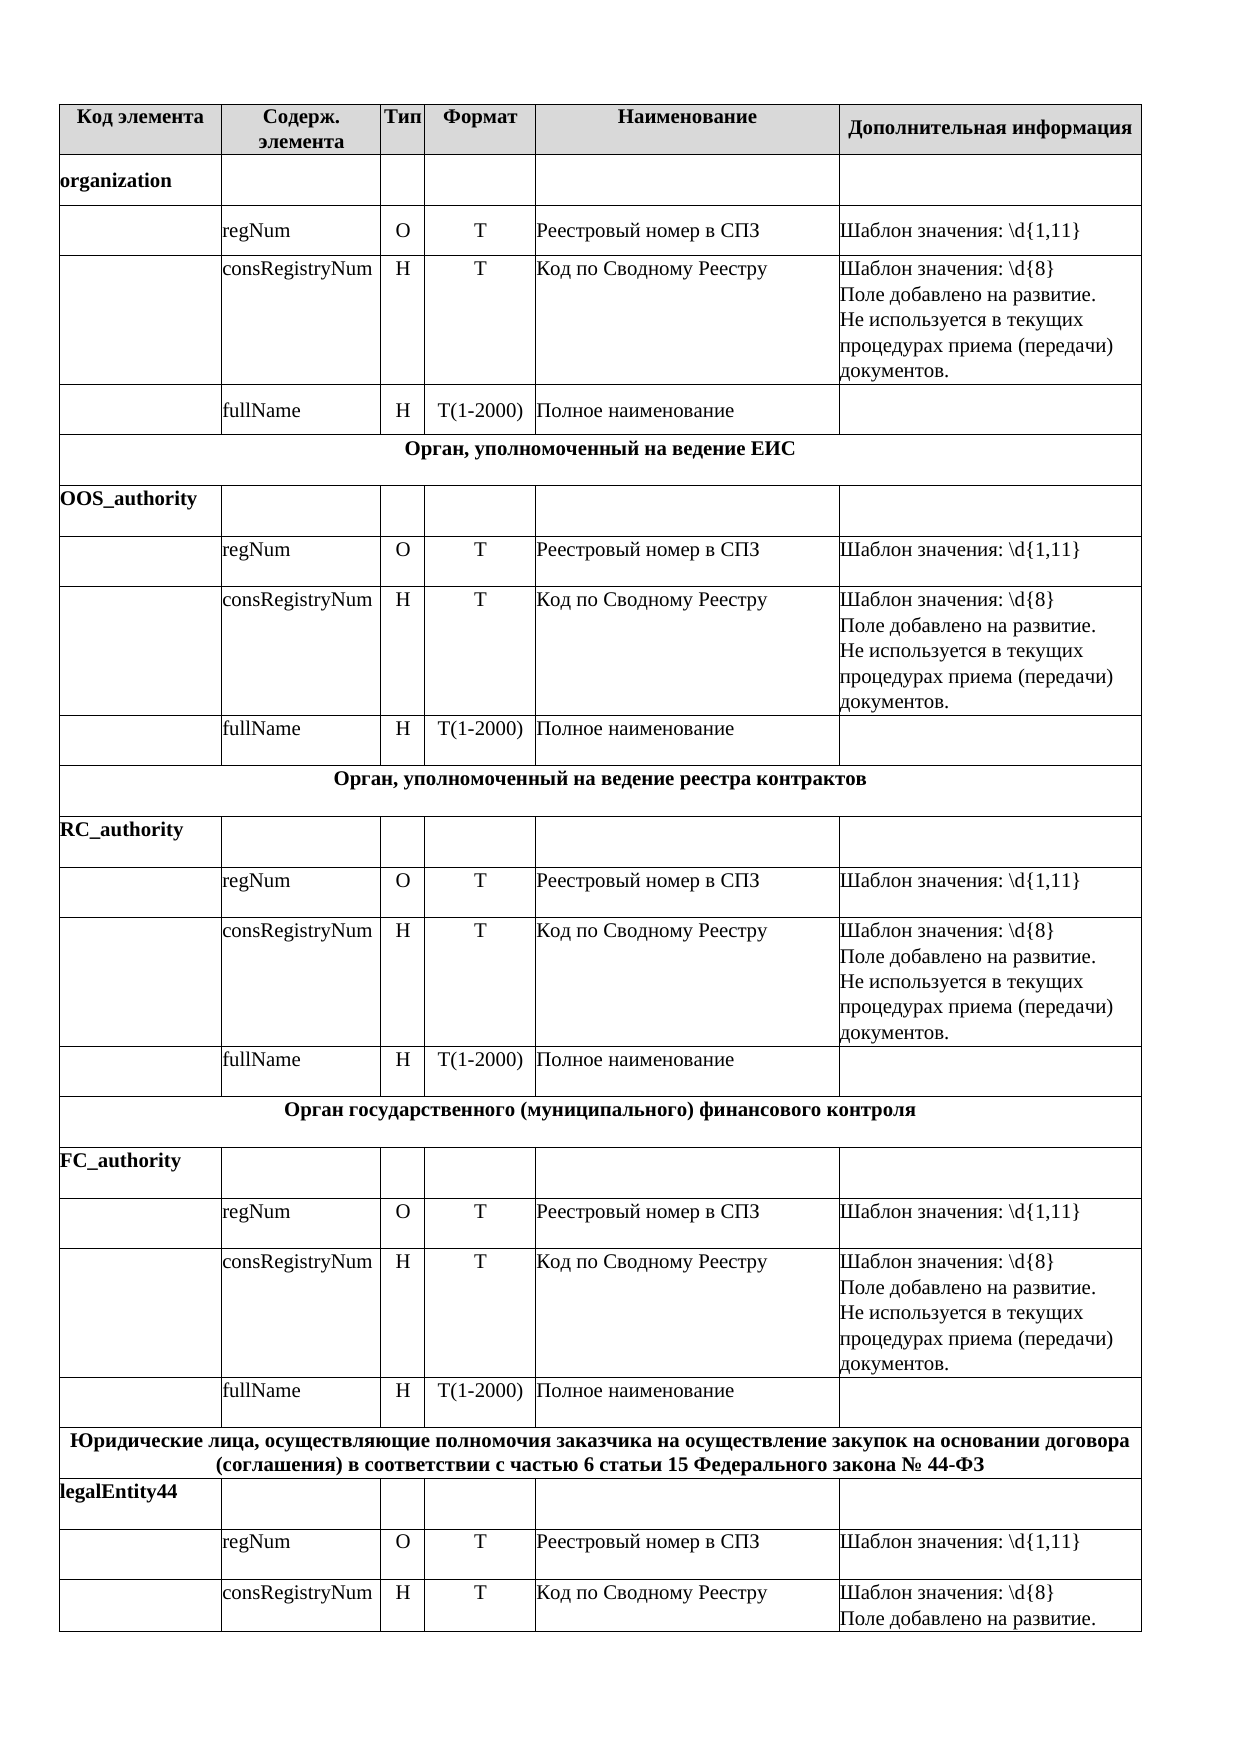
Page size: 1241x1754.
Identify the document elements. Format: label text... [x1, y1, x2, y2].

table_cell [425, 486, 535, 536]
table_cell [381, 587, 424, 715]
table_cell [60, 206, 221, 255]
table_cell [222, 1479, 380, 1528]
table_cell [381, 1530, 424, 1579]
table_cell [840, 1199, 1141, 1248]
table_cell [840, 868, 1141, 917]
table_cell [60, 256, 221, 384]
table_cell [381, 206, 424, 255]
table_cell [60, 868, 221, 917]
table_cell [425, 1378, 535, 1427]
table_header Формат [425, 105, 535, 154]
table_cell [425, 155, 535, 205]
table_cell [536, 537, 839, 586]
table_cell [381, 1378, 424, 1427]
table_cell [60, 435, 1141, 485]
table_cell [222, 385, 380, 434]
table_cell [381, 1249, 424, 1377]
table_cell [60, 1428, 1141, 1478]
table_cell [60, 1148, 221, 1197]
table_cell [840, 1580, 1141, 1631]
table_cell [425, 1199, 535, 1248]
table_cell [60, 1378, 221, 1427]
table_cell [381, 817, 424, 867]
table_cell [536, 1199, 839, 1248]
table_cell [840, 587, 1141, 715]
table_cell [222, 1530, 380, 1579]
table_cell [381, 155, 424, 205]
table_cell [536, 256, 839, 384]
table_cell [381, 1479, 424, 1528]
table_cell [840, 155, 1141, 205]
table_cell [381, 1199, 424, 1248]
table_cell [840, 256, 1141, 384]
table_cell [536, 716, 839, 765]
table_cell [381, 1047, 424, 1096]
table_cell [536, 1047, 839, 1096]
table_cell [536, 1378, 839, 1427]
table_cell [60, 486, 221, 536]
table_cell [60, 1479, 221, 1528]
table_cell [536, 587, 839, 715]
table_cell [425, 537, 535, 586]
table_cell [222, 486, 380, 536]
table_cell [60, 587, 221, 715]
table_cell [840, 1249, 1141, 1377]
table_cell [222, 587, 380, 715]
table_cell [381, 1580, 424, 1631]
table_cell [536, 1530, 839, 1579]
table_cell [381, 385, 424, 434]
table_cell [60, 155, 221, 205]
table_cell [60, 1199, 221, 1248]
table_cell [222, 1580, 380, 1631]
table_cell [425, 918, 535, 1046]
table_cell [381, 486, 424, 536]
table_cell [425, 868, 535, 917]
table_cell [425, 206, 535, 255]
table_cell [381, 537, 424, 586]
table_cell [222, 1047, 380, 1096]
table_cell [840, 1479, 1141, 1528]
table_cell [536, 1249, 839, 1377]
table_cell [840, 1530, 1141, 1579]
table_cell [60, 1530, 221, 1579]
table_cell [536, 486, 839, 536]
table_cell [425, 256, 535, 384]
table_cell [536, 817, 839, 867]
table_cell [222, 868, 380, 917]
table_header Содерж. элемента [222, 105, 380, 154]
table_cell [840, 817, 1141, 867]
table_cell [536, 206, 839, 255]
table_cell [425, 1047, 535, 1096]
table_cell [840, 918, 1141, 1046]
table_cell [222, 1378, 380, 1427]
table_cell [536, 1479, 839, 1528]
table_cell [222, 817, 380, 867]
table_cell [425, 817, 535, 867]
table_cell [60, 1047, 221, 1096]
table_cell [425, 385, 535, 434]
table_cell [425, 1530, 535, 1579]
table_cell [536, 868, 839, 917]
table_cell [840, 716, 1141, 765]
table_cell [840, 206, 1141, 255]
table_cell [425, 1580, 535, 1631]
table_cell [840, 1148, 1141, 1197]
table_header Тип [381, 105, 424, 154]
table_header Наименование [536, 105, 839, 154]
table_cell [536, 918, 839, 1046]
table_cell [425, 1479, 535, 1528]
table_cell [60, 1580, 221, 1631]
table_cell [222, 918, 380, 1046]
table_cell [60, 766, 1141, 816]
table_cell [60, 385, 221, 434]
table_header Код элемента [60, 105, 221, 154]
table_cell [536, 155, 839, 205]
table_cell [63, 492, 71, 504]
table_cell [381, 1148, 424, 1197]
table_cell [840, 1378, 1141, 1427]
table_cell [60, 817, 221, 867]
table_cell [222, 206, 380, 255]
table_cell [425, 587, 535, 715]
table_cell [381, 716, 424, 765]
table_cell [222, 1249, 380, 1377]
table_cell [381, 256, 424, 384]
table_header Дополнительная информация [840, 105, 1141, 154]
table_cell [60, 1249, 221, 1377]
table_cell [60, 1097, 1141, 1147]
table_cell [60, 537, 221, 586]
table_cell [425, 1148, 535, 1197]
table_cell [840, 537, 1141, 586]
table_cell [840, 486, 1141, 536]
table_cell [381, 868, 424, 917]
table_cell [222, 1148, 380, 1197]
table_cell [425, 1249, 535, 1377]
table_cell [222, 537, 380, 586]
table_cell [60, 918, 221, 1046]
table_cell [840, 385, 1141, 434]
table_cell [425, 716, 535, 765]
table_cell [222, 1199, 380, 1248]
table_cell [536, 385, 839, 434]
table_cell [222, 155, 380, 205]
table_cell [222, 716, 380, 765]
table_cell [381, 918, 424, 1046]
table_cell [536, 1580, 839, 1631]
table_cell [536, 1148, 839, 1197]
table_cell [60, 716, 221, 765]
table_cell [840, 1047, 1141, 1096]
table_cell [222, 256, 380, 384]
